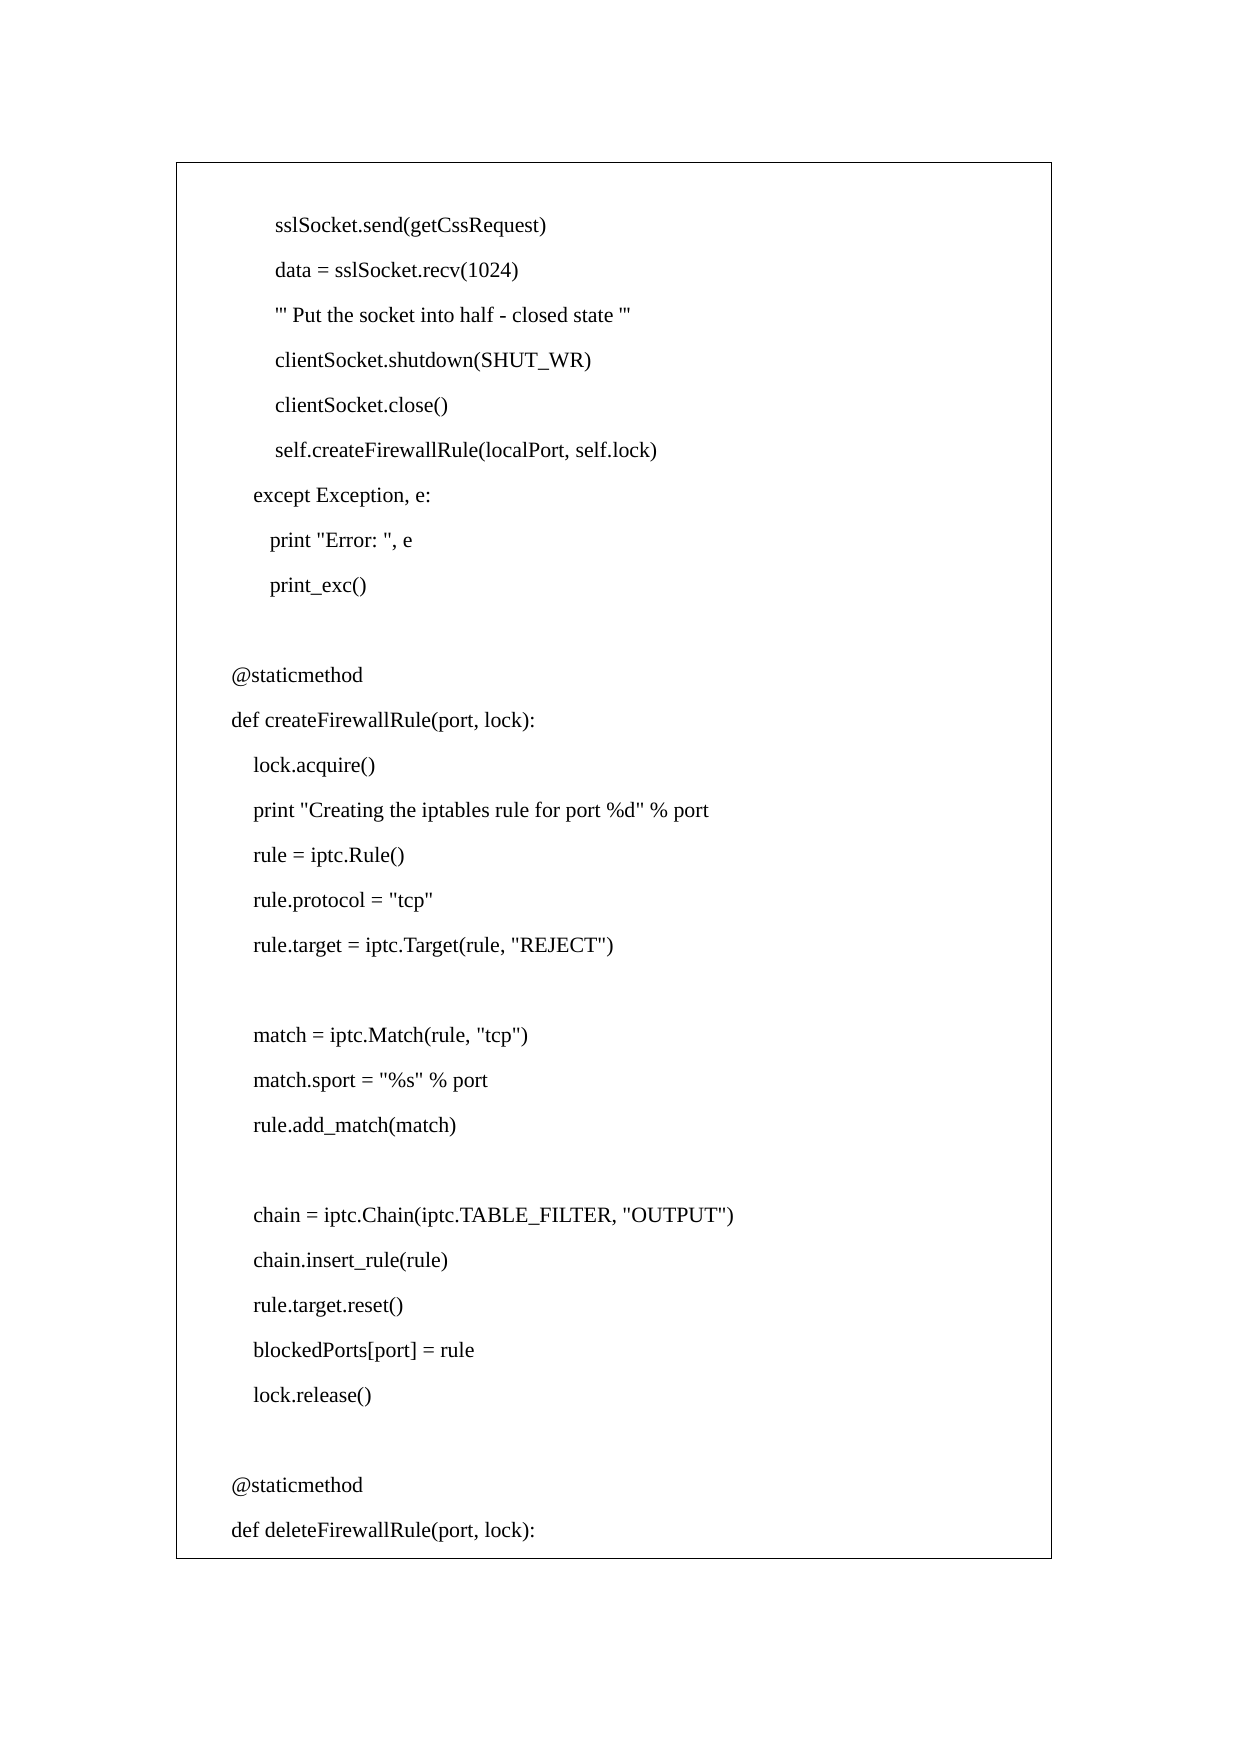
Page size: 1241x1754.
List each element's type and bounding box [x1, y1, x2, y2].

table_header [177, 163, 1051, 1558]
